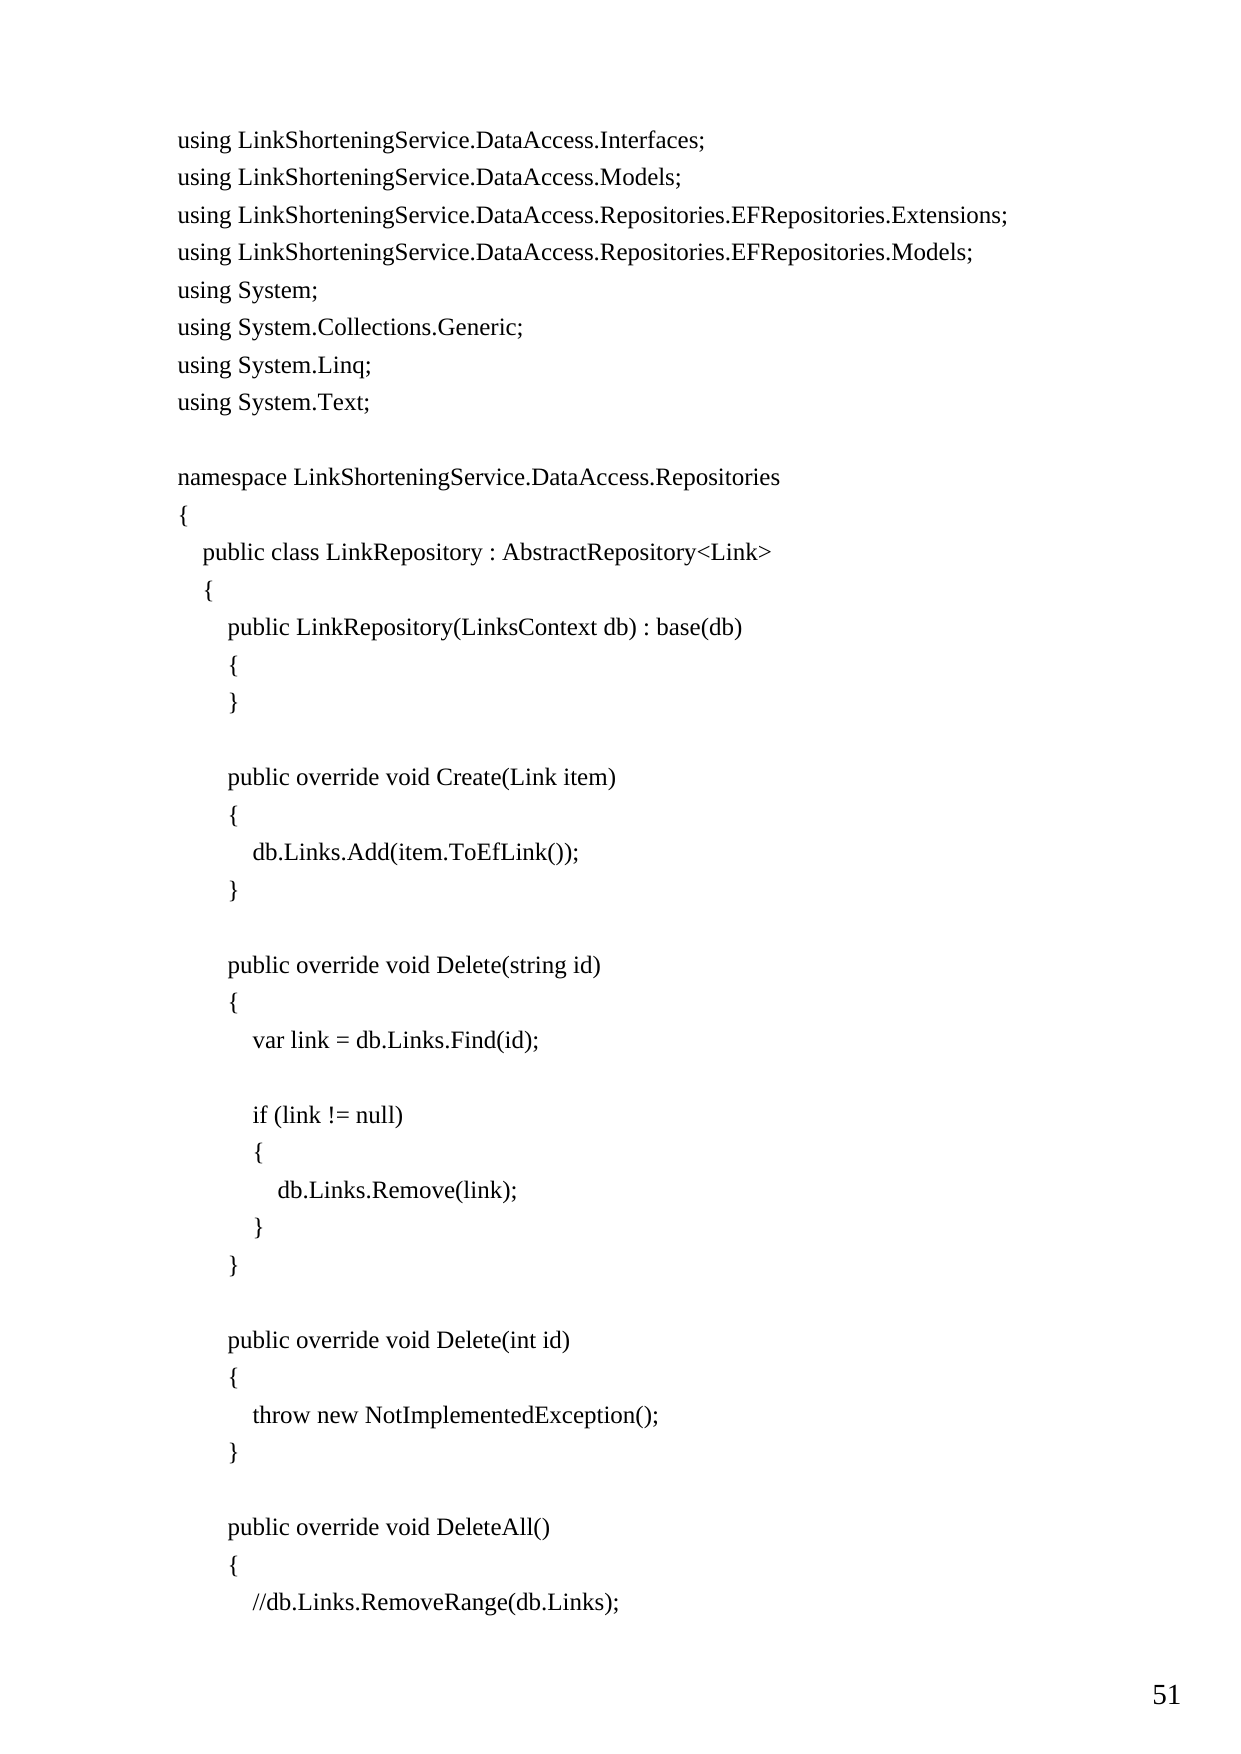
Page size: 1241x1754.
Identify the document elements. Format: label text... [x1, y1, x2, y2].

text } [177, 1243, 1181, 1281]
text public override void Delete(string id) [177, 943, 1181, 981]
text } [177, 1431, 1181, 1468]
text { [177, 1131, 1181, 1168]
text public class LinkRepository : AbstractRepository<Link> [177, 531, 1181, 568]
text { [177, 493, 1181, 531]
text namespace LinkShorteningService.DataAccess.Repositories [177, 456, 1181, 493]
text using System; [177, 268, 1181, 306]
text } [177, 868, 1181, 906]
text //db.Links.RemoveRange(db.Links); [177, 1581, 1181, 1618]
text db.Links.Add(item.ToEfLink()); [177, 831, 1181, 868]
text { [177, 793, 1181, 831]
text using System.Text; [177, 381, 1181, 418]
text using LinkShorteningService.DataAccess.Repositories.EFRepositories.Models; [177, 231, 1181, 268]
text using System.Linq; [177, 343, 1181, 381]
text using LinkShorteningService.DataAccess.Models; [177, 156, 1181, 193]
text db.Links.Remove(link); [177, 1168, 1181, 1206]
text { [177, 1543, 1181, 1581]
text public override void DeleteAll() [177, 1506, 1181, 1543]
text var link = db.Links.Find(id); [177, 1018, 1181, 1056]
text { [177, 981, 1181, 1018]
text using System.Collections.Generic; [177, 306, 1181, 343]
text if (link != null) [177, 1093, 1181, 1131]
text { [177, 568, 1181, 606]
text public override void Create(Link item) [177, 756, 1181, 793]
text { [177, 1356, 1181, 1393]
text public LinkRepository(LinksContext db) : base(db) [177, 606, 1181, 643]
text using LinkShorteningService.DataAccess.Repositories.EFRepositories.Extensions; [177, 193, 1181, 231]
text } [177, 1206, 1181, 1243]
text { [177, 643, 1181, 681]
text using LinkShorteningService.DataAccess.Interfaces; [177, 118, 1181, 156]
text throw new NotImplementedException(); [177, 1393, 1181, 1431]
text public override void Delete(int id) [177, 1318, 1181, 1356]
text } [177, 681, 1181, 718]
